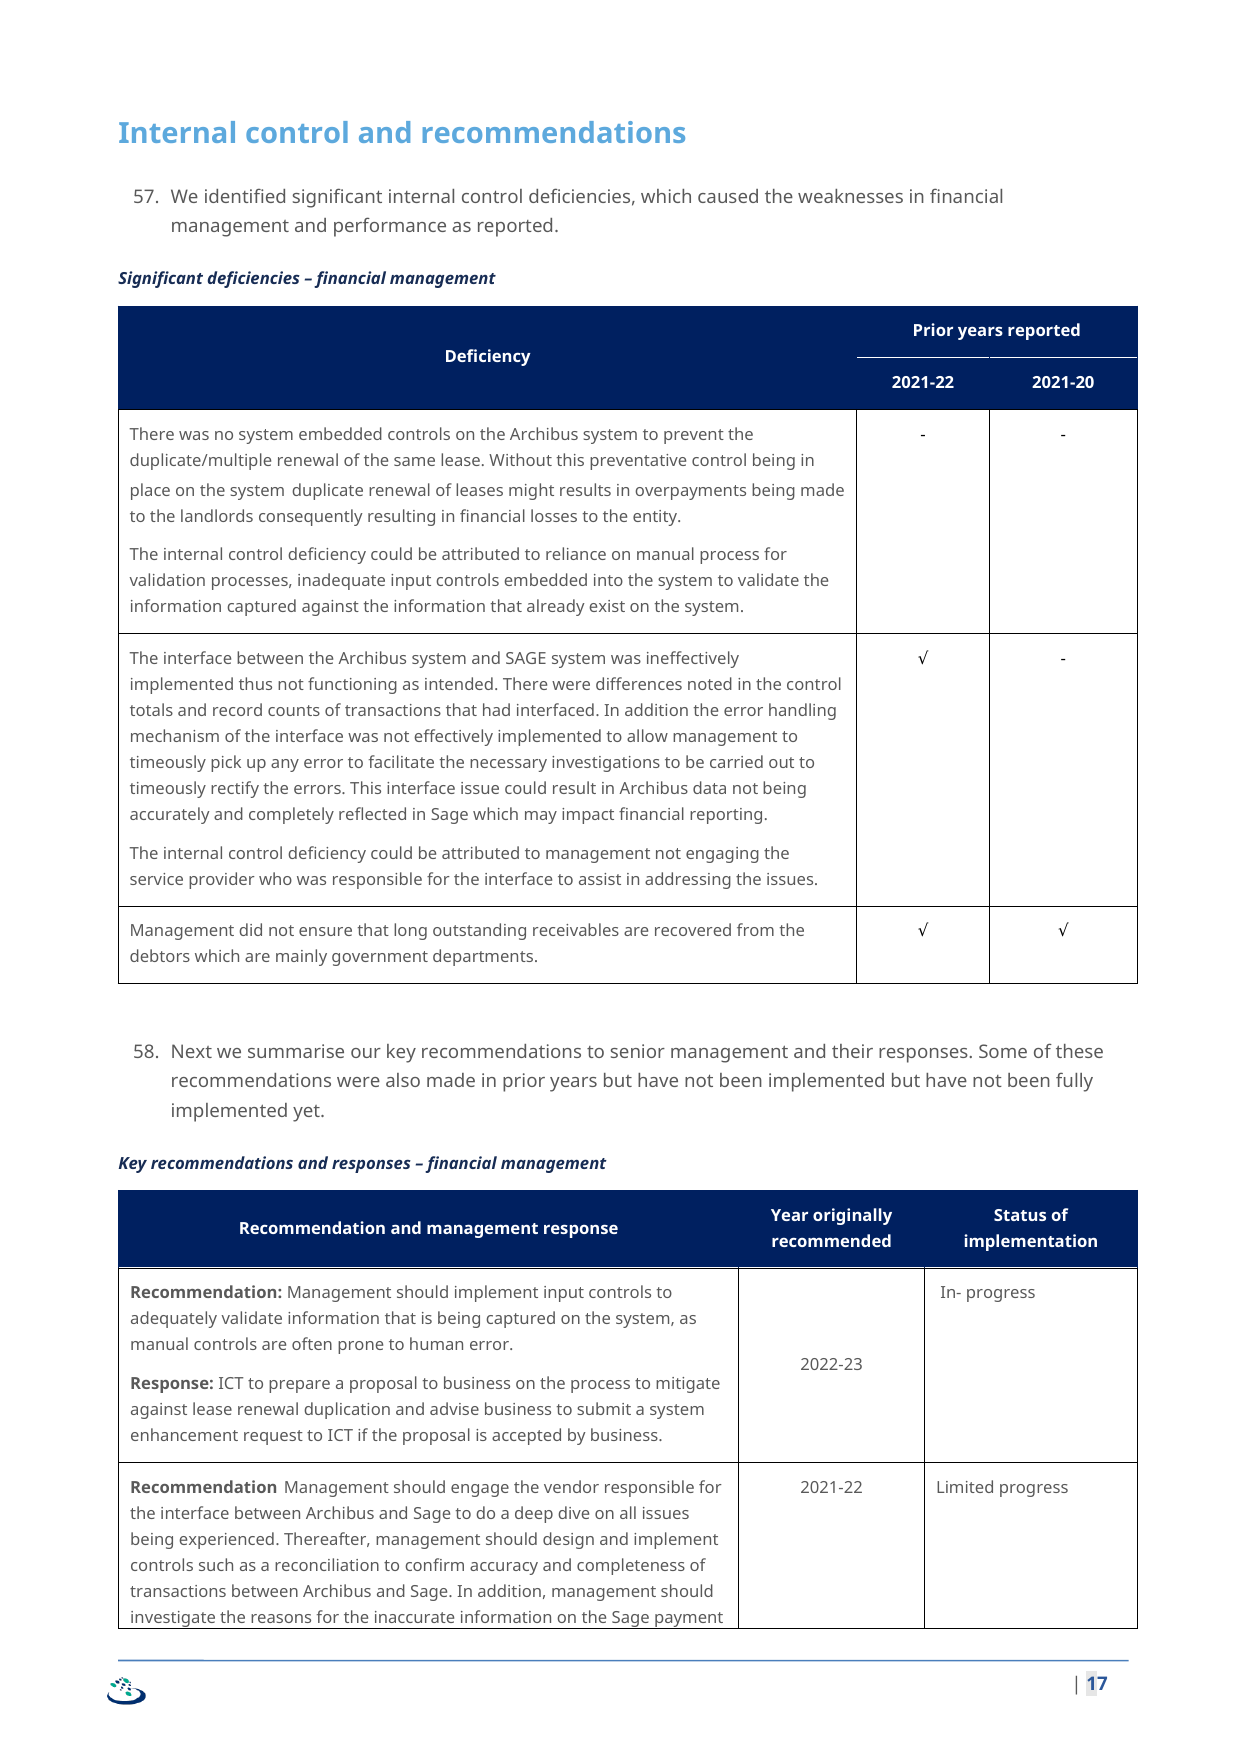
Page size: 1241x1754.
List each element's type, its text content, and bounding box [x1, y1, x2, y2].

table_header Prior years reported [857, 307, 1137, 357]
table_cell There was no system embedded controls on the Archibus system to prevent the duplicate/multiple renewal of the same lease. Without this preventative control being in place on the system duplicate renewal of leases might results in overpayments being made to the landlords consequently resulting in financial losses to the entity. The internal control deficiency could be attributed to reliance on manual process for validation processes, inadequate input controls embedded into the system to validate the information captured against the information that already exist on the system. [119, 410, 856, 633]
table_cell 2021-22 [739, 1463, 924, 1628]
table_cell Management did not ensure that long outstanding receivables are recovered from the debtors which are mainly government departments. [119, 907, 856, 983]
table_header Year originally recommended [739, 1191, 924, 1267]
table_header Recommendation and management response [119, 1191, 738, 1267]
table_header Status of implementation [925, 1191, 1137, 1267]
text Next we summarise our key recommendations to senior management and their responses. Some of these recommendations were also made in prior years but have not been implemented but have not been fully implemented yet. [133, 1038, 1122, 1122]
picture [77, 1676, 177, 1705]
table_cell The interface between the Archibus system and SAGE system was ineffectively implemented thus not functioning as intended. There were differences noted in the control totals and record counts of transactions that had interfaced. In addition the error handling mechanism of the interface was not effectively implemented to allow management to timeously pick up any error to facilitate the necessary investigations to be carried out to timeously rectify the errors. This interface issue could result in Archibus data not being accurately and completely reflected in Sage which may impact financial reporting. The internal control deficiency could be attributed to management not engaging the service provider who was responsible for the interface to assist in addressing the issues. [119, 634, 856, 906]
table_cell - [990, 410, 1137, 633]
subtitle Internal control and recommendations [118, 113, 1122, 152]
table_cell 2021-22 [857, 358, 989, 409]
text We identified significant internal control deficiencies, which caused the weaknesses in financial management and performance as reported. [133, 183, 1122, 238]
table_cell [119, 1463, 738, 1628]
table_cell √ [990, 907, 1137, 983]
table_header Deficiency [119, 307, 856, 409]
table_cell 2022-23 [739, 1269, 924, 1462]
table_cell √ [857, 907, 989, 983]
table_cell √ [857, 634, 989, 906]
table_cell - [857, 410, 989, 633]
table_cell - [990, 634, 1137, 906]
table_cell 2021-20 [990, 358, 1137, 409]
table_cell In- progress [925, 1269, 1137, 1462]
text Key recommendations and responses – financial management [118, 1151, 1122, 1174]
table_cell Recommendation: Management should implement input controls to adequately validate information that is being captured on the system, as manual controls are often prone to human error. Response: ICT to prepare a proposal to business on the process to mitigate against lease renewal duplication and advise business to submit a system enhancement request to ICT if the proposal is accepted by business. [119, 1269, 738, 1462]
table_cell Limited progress [925, 1463, 1137, 1628]
text Significant deficiencies – financial management [118, 267, 1122, 290]
